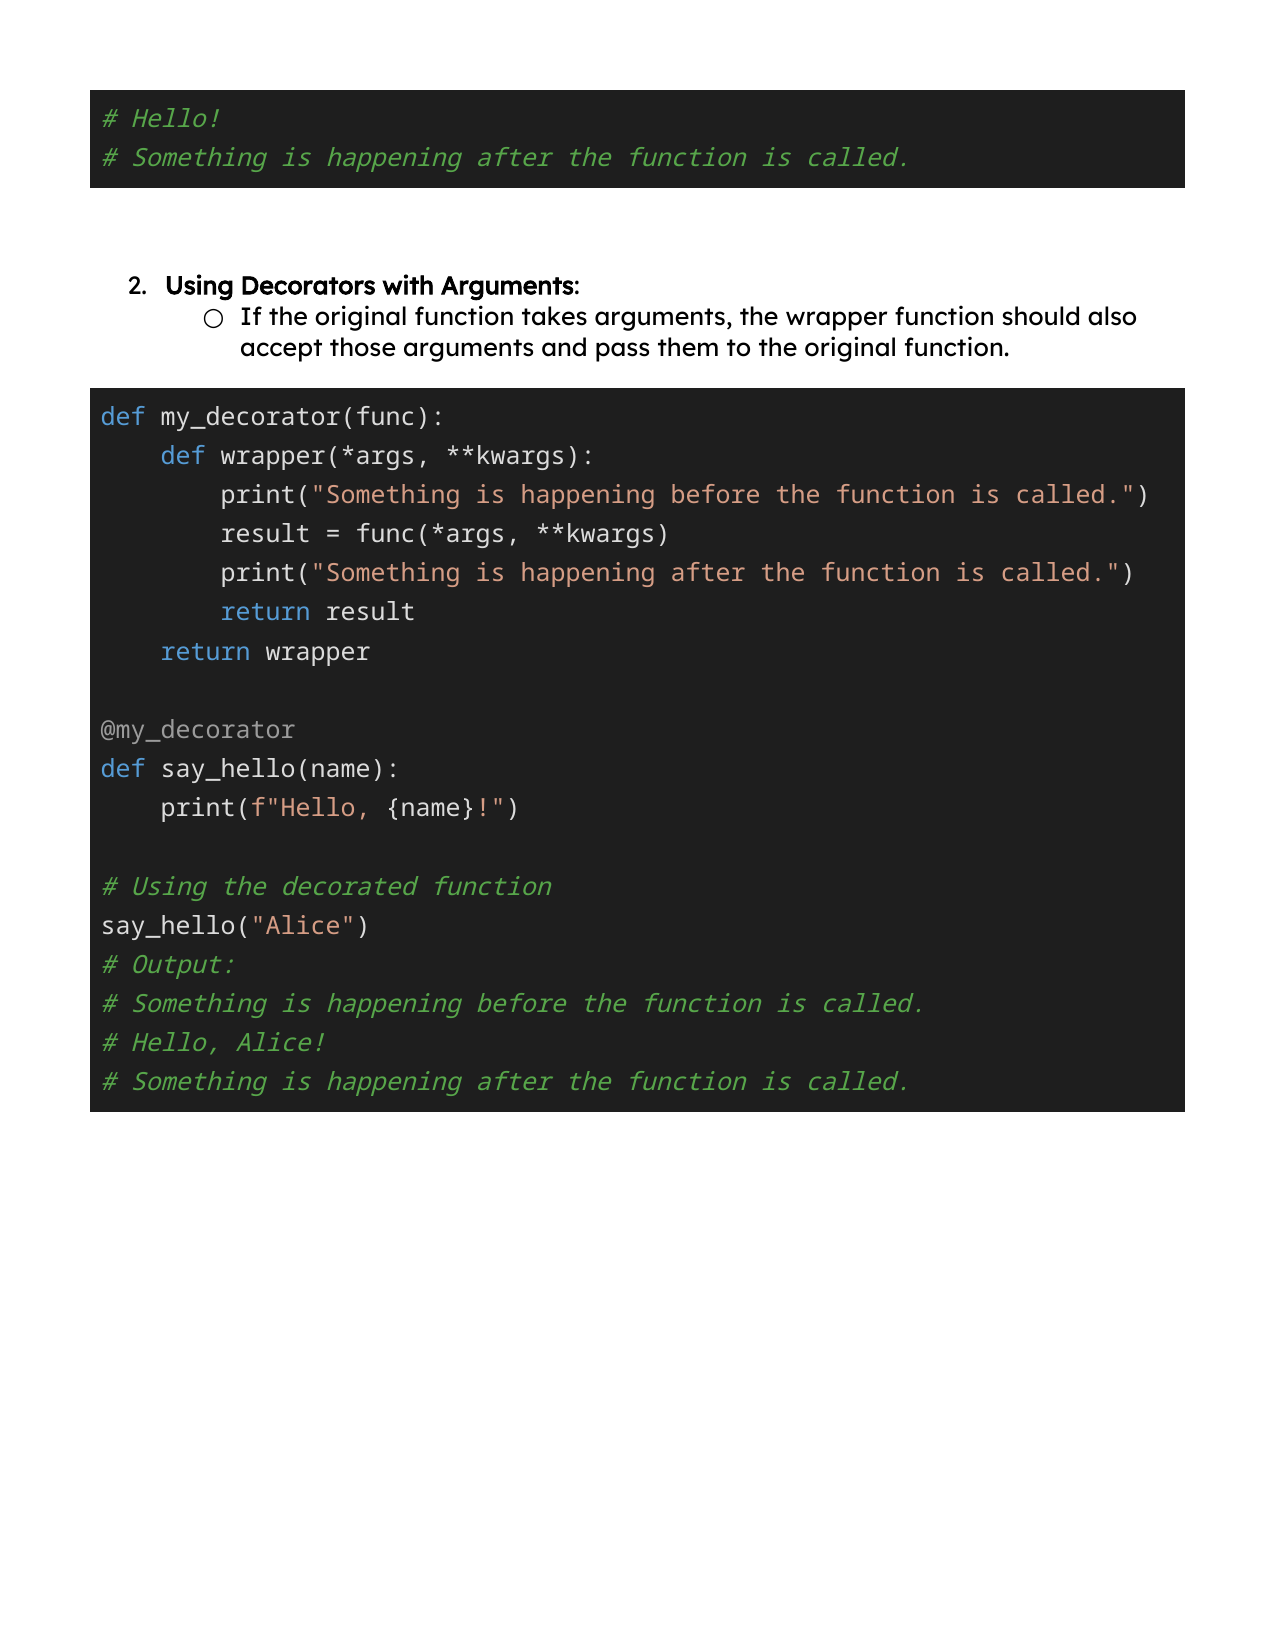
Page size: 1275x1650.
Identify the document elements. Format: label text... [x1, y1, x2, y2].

table_header def my_decorator(func): def wrapper(*args, **kwargs): print("Something is happening before the function is called.") result = func(*args, **kwargs) print("Something is happening after the function is called.") return result return wrapper @my_decorator def say_hello(name): print(f"Hello, {name}!") # Using the decorated function say_hello("Alice") # Output: # Something is happening before the function is called. # Hello, Alice! # Something is happening after the function is called. [90, 388, 1185, 1112]
list If the original function takes arguments, the wrapper function should also accept those arguments and pass them to the original function. [202, 300, 1185, 363]
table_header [90, 90, 1185, 188]
list Using Decorators with Arguments: [127, 269, 1185, 300]
